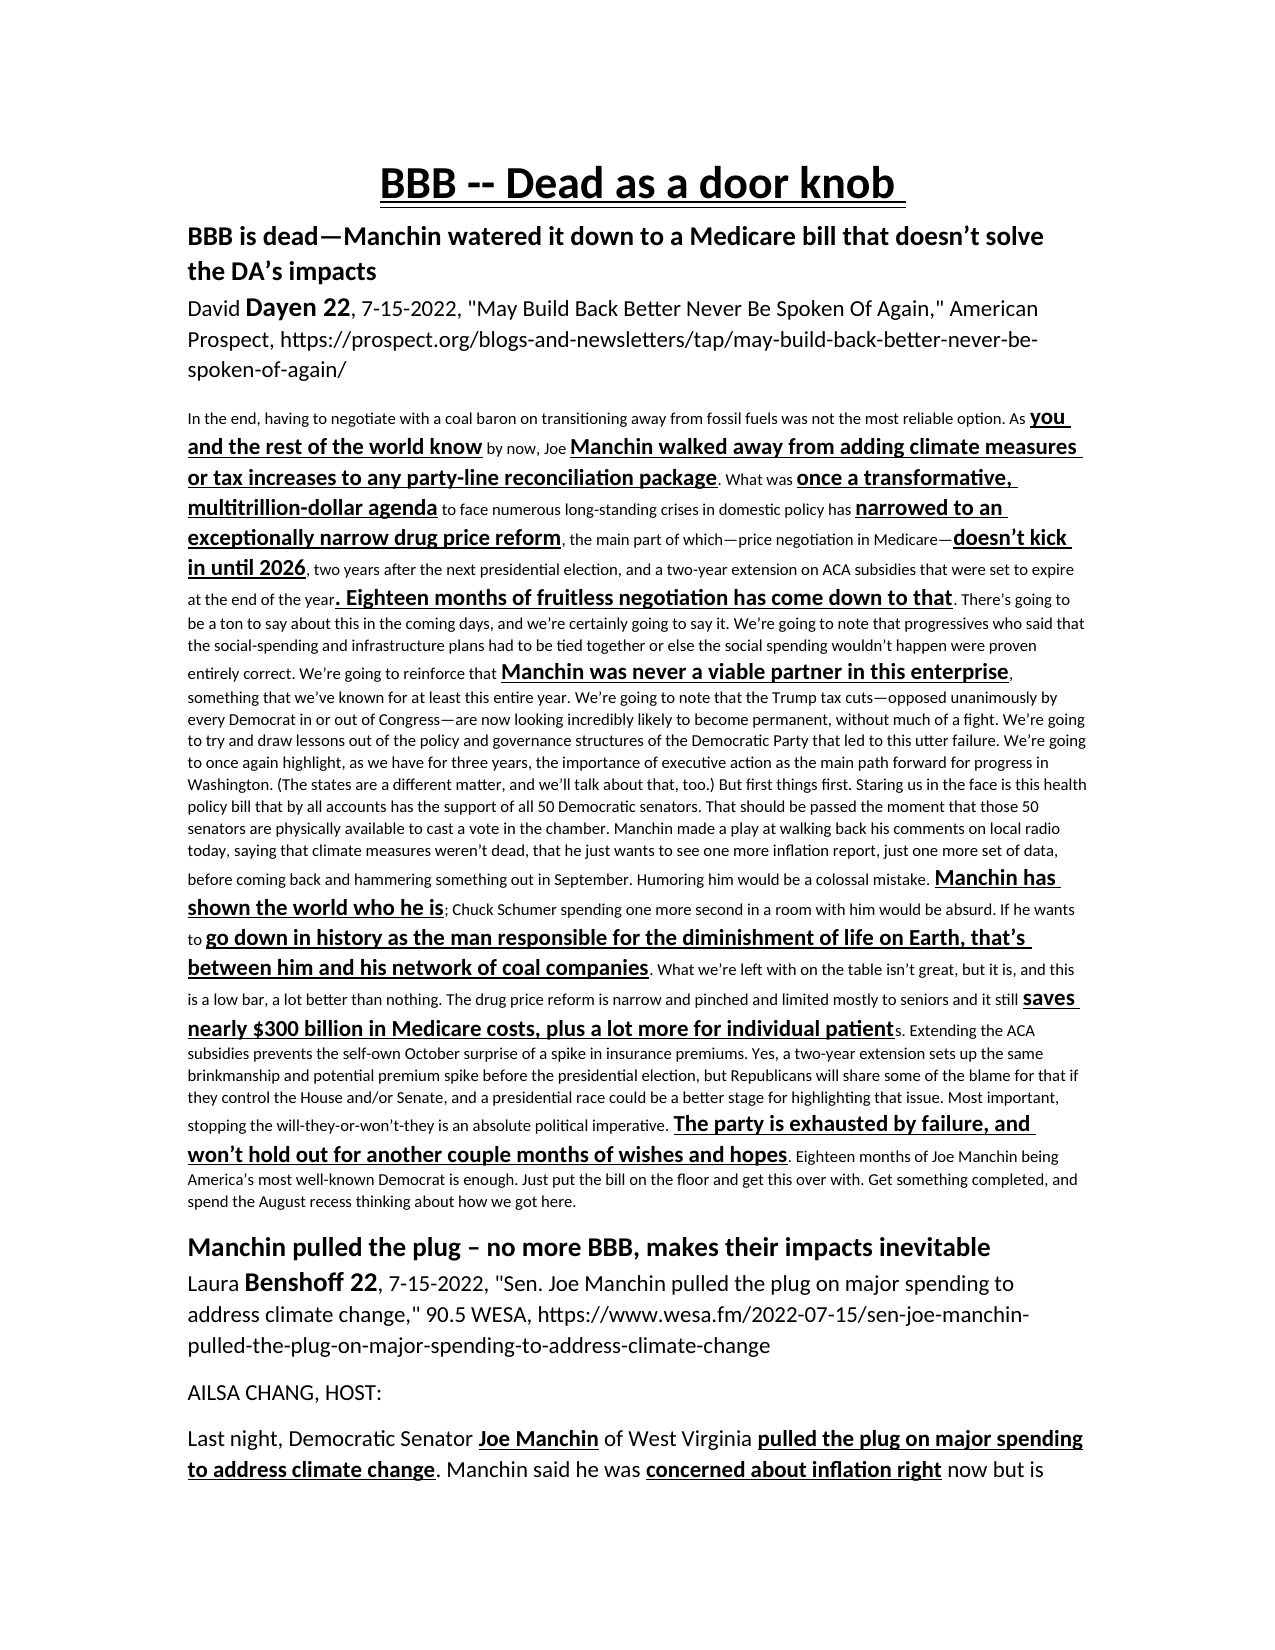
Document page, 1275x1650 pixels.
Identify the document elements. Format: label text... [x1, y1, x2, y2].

text AILSA CHANG, HOST: [187, 1378, 1087, 1406]
subtitle BBB -- Dead as a door knob [187, 154, 1087, 210]
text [187, 1424, 1087, 1483]
subtitle BBB is dead—Manchin watered it down to a Medicare bill that doesn’t solve the DA’s impacts [187, 219, 1087, 287]
subtitle Manchin pulled the plug – no more BBB, makes their impacts inevitable [187, 1230, 1087, 1263]
text David Dayen 22, 7-15-2022, "May Build Back Better Never Be Spoken Of Again," American Prospect, https://prospect.org/blogs-and-newsletters/tap/may-build-back-better-never-be-spoken-of-again/ [187, 290, 1087, 383]
text Laura Benshoff 22, 7-15-2022, "Sen. Joe Manchin pulled the plug on major spending to address climate change," 90.5 WESA, https://www.wesa.fm/2022-07-15/sen-joe-manchin-pulled-the-plug-on-major-spending-to-address-climate-change [187, 1265, 1087, 1359]
text In the end, having to negotiate with a coal baron on transitioning away from fossil fuels was not the most reliable option. As you and the rest of the world know by now, Joe Manchin walked away from adding climate measures or tax increases to any party-line reconciliation package. What was once a transformative, multitrillion-dollar agenda to face numerous long-standing crises in domestic policy has narrowed to an exceptionally narrow drug price reform, the main part of which—price negotiation in Medicare—doesn’t kick in until 2026, two years after the next presidential election, and a two-year extension on ACA subsidies that were set to expire at the end of the year. Eighteen months of fruitless negotiation has come down to that. There’s going to be a ton to say about this in the coming days, and we’re certainly going to say it. We’re going to note that progressives who said that the social-spending and infrastructure plans had to be tied together or else the social spending wouldn’t happen were proven entirely correct. We’re going to reinforce that Manchin was never a viable partner in this enterprise, something that we’ve known for at least this entire year. We’re going to note that the Trump tax cuts—opposed unanimously by every Democrat in or out of Congress—are now looking incredibly likely to become permanent, without much of a fight. We’re going to try and draw lessons out of the policy and governance structures of the Democratic Party that led to this utter failure. We’re going to once again highlight, as we have for three years, the importance of executive action as the main path forward for progress in Washington. (The states are a different matter, and we’ll talk about that, too.) But first things first. Staring us in the face is this health policy bill that by all accounts has the support of all 50 Democratic senators. That should be passed the moment that those 50 senators are physically available to cast a vote in the chamber. Manchin made a play at walking back his comments on local radio today, saying that climate measures weren’t dead, that he just wants to see one more inflation report, just one more set of data, before coming back and hammering something out in September. Humoring him would be a colossal mistake. Manchin has shown the world who he is; Chuck Schumer spending one more second in a room with him would be absurd. If he wants to go down in history as the man responsible for the diminishment of life on Earth, that’s between him and his network of coal companies. What we’re left with on the table isn’t great, but it is, and this is a low bar, a lot better than nothing. The drug price reform is narrow and pinched and limited mostly to seniors and it still saves nearly $300 billion in Medicare costs, plus a lot more for individual patients. Extending the ACA subsidies prevents the self-own October surprise of a spike in insurance premiums. Yes, a two-year extension sets up the same brinkmanship and potential premium spike before the presidential election, but Republicans will share some of the blame for that if they control the House and/or Senate, and a presidential race could be a better stage for highlighting that issue. Most important, stopping the will-they-or-won’t-they is an absolute political imperative. The party is exhausted by failure, and won’t hold out for another couple months of wishes and hopes. Eighteen months of Joe Manchin being America’s most well-known Democrat is enough. Just put the bill on the floor and get this over with. Get something completed, and spend the August recess thinking about how we got here. [187, 402, 1087, 1211]
